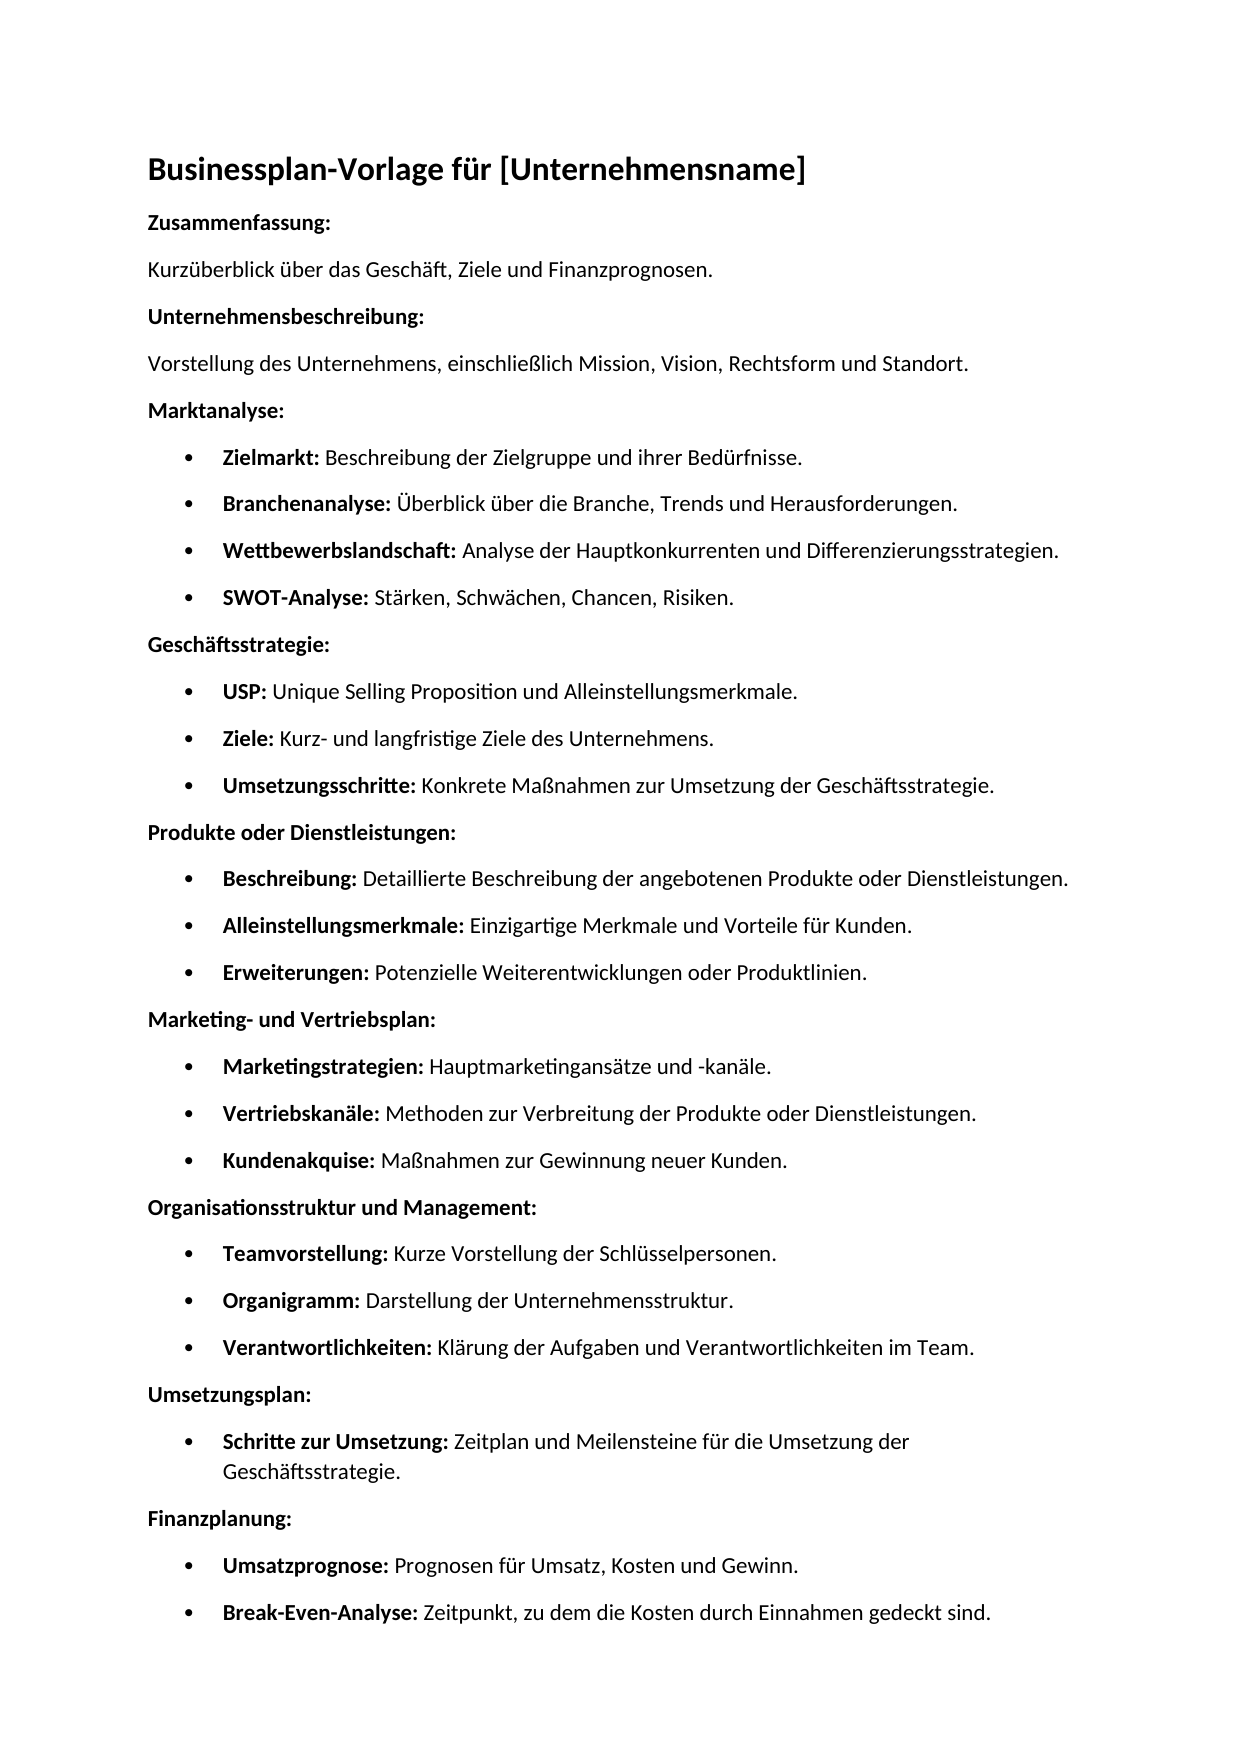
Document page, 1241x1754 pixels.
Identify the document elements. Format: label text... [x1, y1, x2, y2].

text Umsetzungsplan: [148, 1380, 1093, 1408]
text Unternehmensbeschreibung: [148, 302, 1093, 330]
list Erweiterungen: Potenzielle Weiterentwicklungen oder Produktlinien. [185, 958, 1093, 986]
list Zielmarkt: Beschreibung der Zielgruppe und ihrer Bedürfnisse. [185, 443, 1093, 471]
list SWOT-Analyse: Stärken, Schwächen, Chancen, Risiken. [185, 583, 1093, 611]
list Teamvorstellung: Kurze Vorstellung der Schlüsselpersonen. [185, 1239, 1093, 1267]
text Organisationsstruktur und Management: [148, 1193, 1093, 1221]
list Alleinstellungsmerkmale: Einzigartige Merkmale und Vorteile für Kunden. [185, 911, 1093, 939]
list Beschreibung: Detaillierte Beschreibung der angebotenen Produkte oder Dienstleistungen. [185, 864, 1093, 892]
list Organigramm: Darstellung der Unternehmensstruktur. [185, 1286, 1093, 1314]
list Break-Even-Analyse: Zeitpunkt, zu dem die Kosten durch Einnahmen gedeckt sind. [185, 1598, 1093, 1626]
text Businessplan-Vorlage für [Unternehmensname] [148, 148, 1093, 188]
text Marktanalyse: [148, 396, 1093, 424]
list Verantwortlichkeiten: Klärung der Aufgaben und Verantwortlichkeiten im Team. [185, 1333, 1093, 1361]
list Schritte zur Umsetzung: Zeitplan und Meilensteine für die Umsetzung der Geschäftsstrategie. [185, 1427, 1093, 1485]
text Marketing- und Vertriebsplan: [148, 1005, 1093, 1033]
text Kurzüberblick über das Geschäft, Ziele und Finanzprognosen. [148, 255, 1093, 283]
text Zusammenfassung: [148, 208, 1093, 236]
list Umsatzprognose: Prognosen für Umsatz, Kosten und Gewinn. [185, 1551, 1093, 1579]
list Umsetzungsschritte: Konkrete Maßnahmen zur Umsetzung der Geschäftsstrategie. [185, 771, 1093, 799]
list Kundenakquise: Maßnahmen zur Gewinnung neuer Kunden. [185, 1146, 1093, 1174]
text Geschäftsstrategie: [148, 630, 1093, 658]
list Branchenanalyse: Überblick über die Branche, Trends und Herausforderungen. [185, 489, 1093, 517]
list Wettbewerbslandschaft: Analyse der Hauptkonkurrenten und Differenzierungsstrategien. [185, 536, 1093, 564]
list Vertriebskanäle: Methoden zur Verbreitung der Produkte oder Dienstleistungen. [185, 1099, 1093, 1127]
list Marketingstrategien: Hauptmarketingansätze und -kanäle. [185, 1052, 1093, 1080]
list Ziele: Kurz- und langfristige Ziele des Unternehmens. [185, 724, 1093, 752]
text Produkte oder Dienstleistungen: [148, 818, 1093, 846]
text Finanzplanung: [148, 1504, 1093, 1532]
list USP: Unique Selling Proposition und Alleinstellungsmerkmale. [185, 677, 1093, 705]
text Vorstellung des Unternehmens, einschließlich Mission, Vision, Rechtsform und Standort. [148, 349, 1093, 377]
